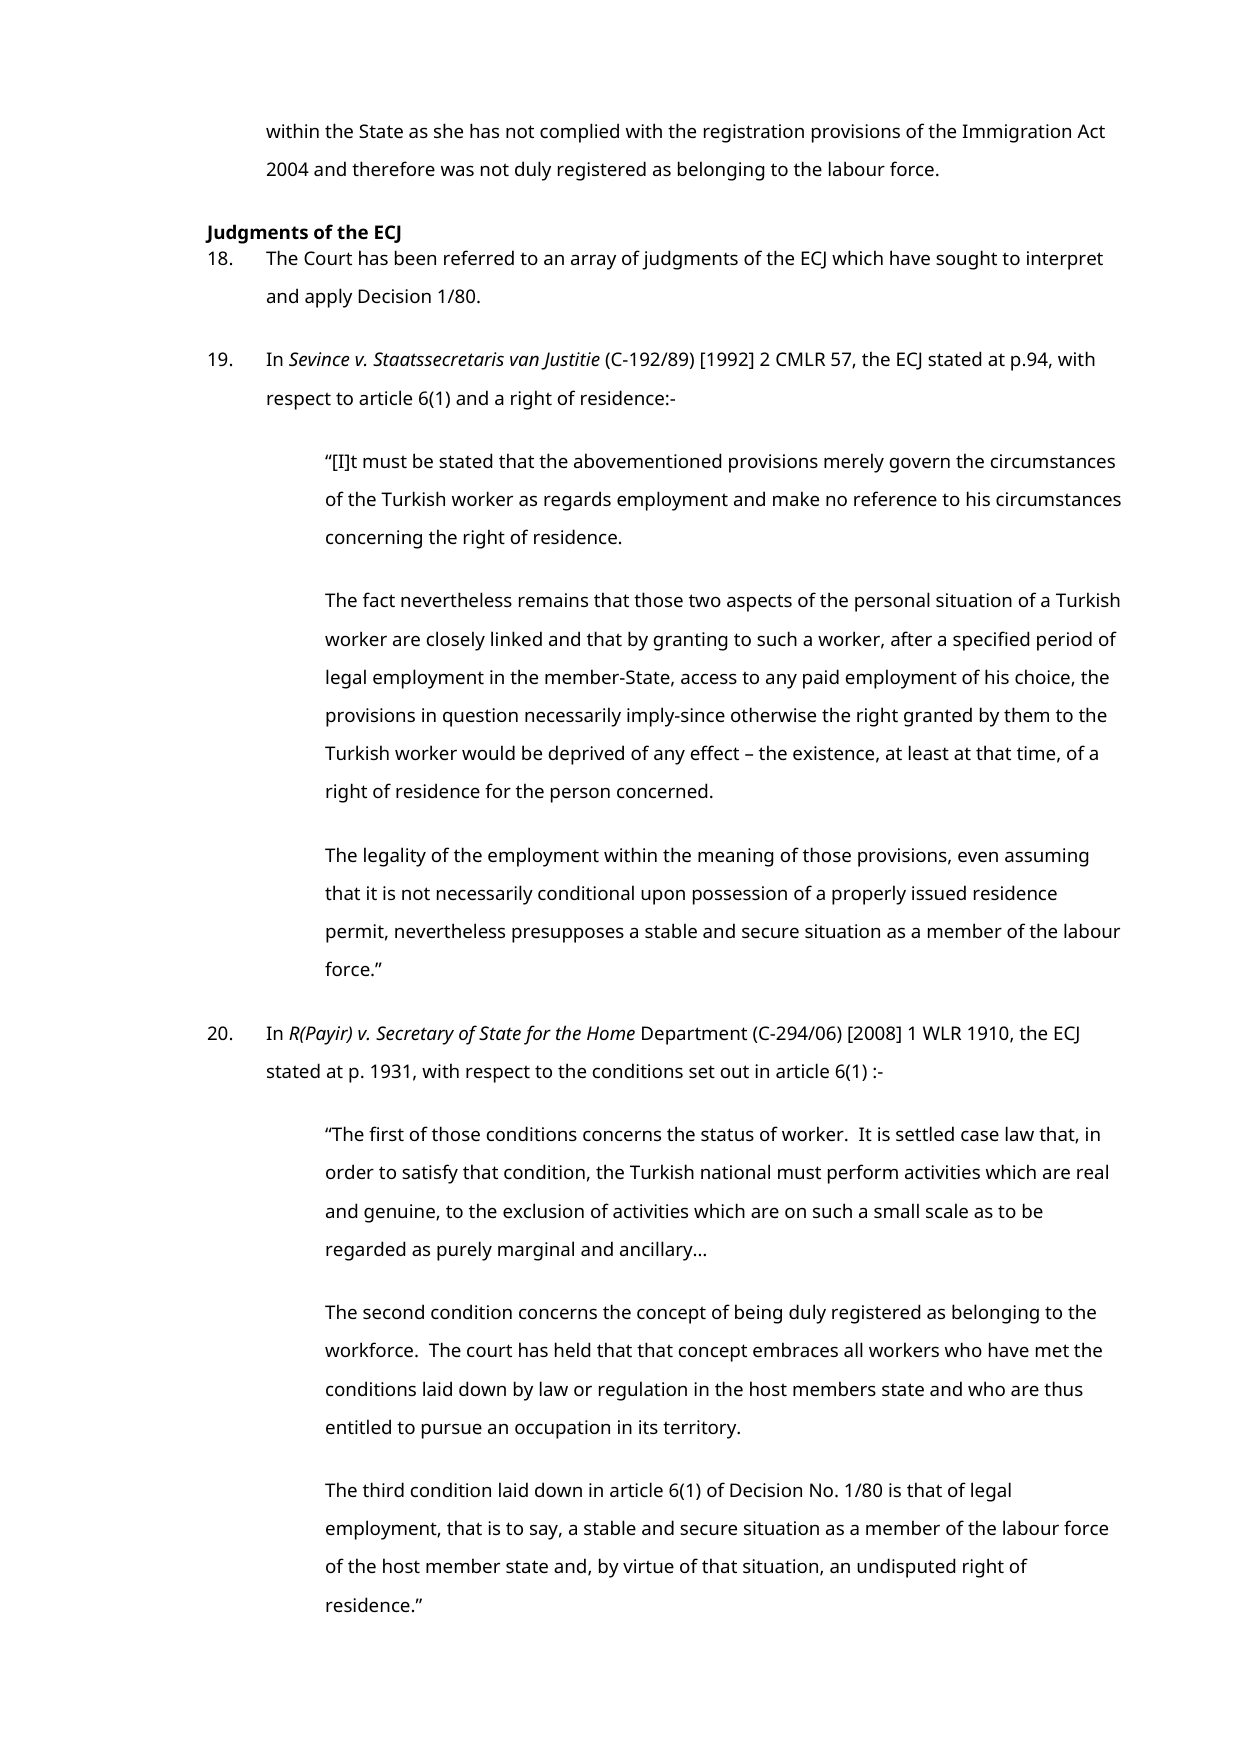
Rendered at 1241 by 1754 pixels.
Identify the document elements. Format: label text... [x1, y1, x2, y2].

text 20. In R(Payir) v. Secretary of State for the Home Department (C-294/06) [2008] 1 WLR 1910, the ECJ stated at p. 1931, with respect to the conditions set out in article 6(1) :- [207, 1020, 1122, 1084]
text 18. The Court has been referred to an array of judgments of the ECJ which have sought to interpret and apply Decision 1/80. [207, 245, 1122, 309]
text “[I]t must be stated that the abovementioned provisions merely govern the circumstances of the Turkish worker as regards employment and make no reference to his circumstances concerning the right of residence. [266, 448, 1122, 550]
text The legality of the employment within the meaning of those provisions, even assuming that it is not necessarily conditional upon possession of a properly issued residence permit, nevertheless presupposes a stable and secure situation as a member of the labour force.” [266, 842, 1122, 982]
text The second condition concerns the concept of being duly registered as belonging to the workforce. The court has held that that concept embraces all workers who have met the conditions laid down by law or regulation in the host members state and who are thus entitled to pursue an occupation in its territory. [266, 1299, 1122, 1439]
text “The first of those conditions concerns the status of worker. It is settled case law that, in order to satisfy that condition, the Turkish national must perform activities which are real and genuine, to the exclusion of activities which are on such a small scale as to be regarded as purely marginal and ancillary… [266, 1121, 1122, 1262]
text The fact nevertheless remains that those two aspects of the personal situation of a Turkish worker are closely linked and that by granting to such a worker, after a specified period of legal employment in the member-State, access to any paid employment of his choice, the provisions in question necessarily imply-since otherwise the right granted by them to the Turkish worker would be deprived of any effect – the existence, at least at that time, of a right of residence for the person concerned. [266, 588, 1122, 804]
text The third condition laid down in article 6(1) of Decision No. 1/80 is that of legal employment, that is to say, a stable and secure situation as a member of the labour force of the host member state and, by virtue of that situation, an undisputed right of residence.” [266, 1477, 1122, 1617]
subtitle Judgments of the ECJ [207, 219, 1122, 245]
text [207, 118, 1122, 182]
text 19. In Sevince v. Staatssecretaris van Justitie (C-192/89) [1992] 2 CMLR 57, the ECJ stated at p.94, with respect to article 6(1) and a right of residence:- [207, 347, 1122, 410]
